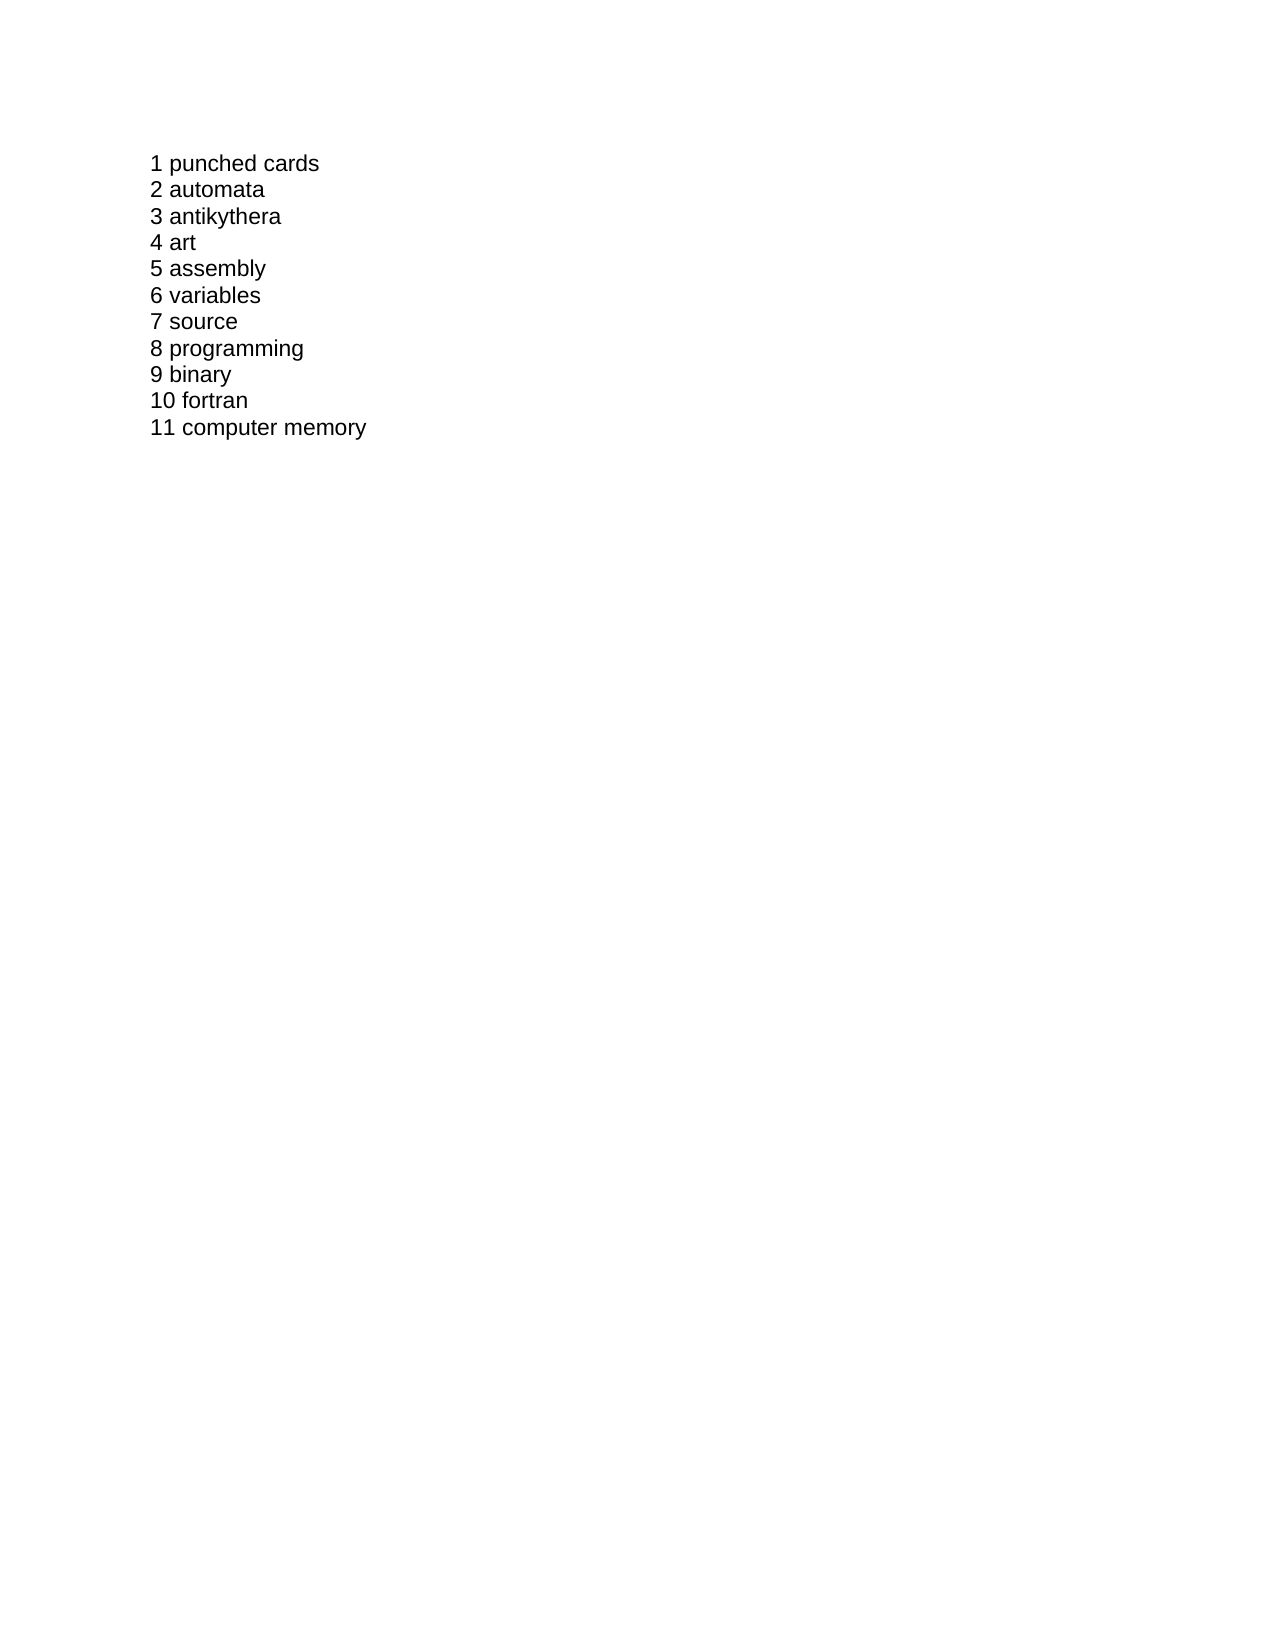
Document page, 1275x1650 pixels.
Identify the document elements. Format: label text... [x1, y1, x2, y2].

text 5 assembly [150, 255, 1125, 282]
text 3 antikythera [150, 203, 1125, 229]
text 1 punched cards [150, 150, 1125, 176]
text 10 fortran [150, 387, 1125, 413]
text 11 computer memory [150, 413, 1125, 440]
text 9 binary [150, 361, 1125, 387]
text 7 source [150, 308, 1125, 334]
text 8 programming [150, 334, 1125, 361]
text 4 art [150, 229, 1125, 255]
text 6 variables [150, 282, 1125, 308]
text 2 automata [150, 176, 1125, 203]
